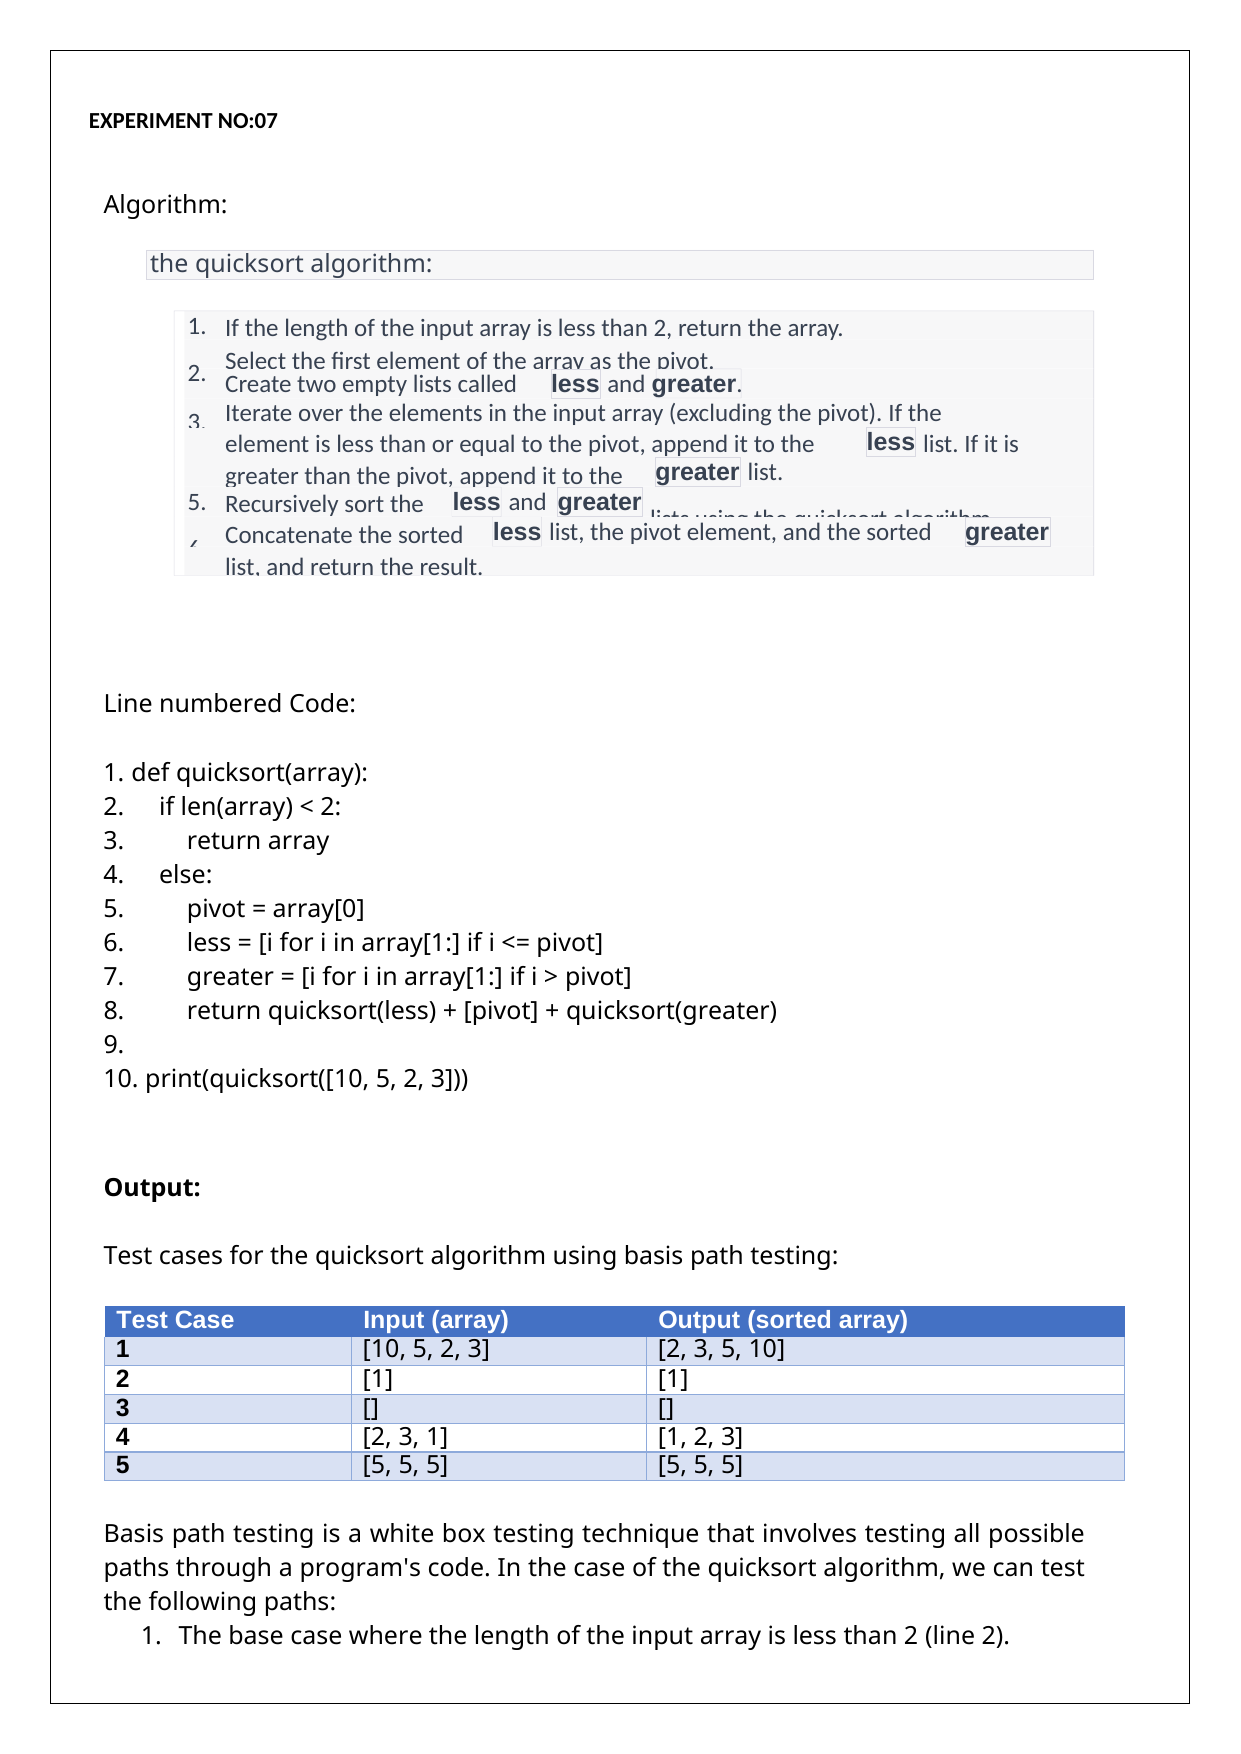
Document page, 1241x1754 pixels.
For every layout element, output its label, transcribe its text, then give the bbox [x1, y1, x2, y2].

list return quicksort(less) + [pivot] + quicksort(greater) 9. [103, 993, 784, 1061]
text Output: [103, 1170, 1181, 1204]
text Line numbered Code: [103, 686, 1181, 720]
table_cell [1] [352, 1366, 646, 1394]
table_header Input (array) [351, 1306, 646, 1337]
list greater = [i for i in array[1:] if i > pivot] [103, 959, 1181, 993]
table_header Test Case [105, 1306, 351, 1337]
table_cell [2, 3, 1] [352, 1424, 646, 1451]
table_cell 4 [105, 1424, 351, 1451]
text Basis path testing is a white box testing technique that involves testing all possible paths through a program's code. In the case of the quicksort algorithm, we can test the following paths: [103, 1515, 1087, 1617]
table_cell [2, 3, 5, 10] [647, 1337, 1124, 1365]
table_cell 3 [105, 1395, 351, 1423]
list if len(array) < 2: [103, 788, 1181, 822]
list print(quicksort([10, 5, 2, 3])) [103, 1061, 1181, 1095]
table_cell 1 [105, 1337, 351, 1365]
list pivot = array[0] [103, 891, 1181, 925]
table_cell 2 [105, 1366, 351, 1394]
text Algorithm: [103, 187, 1181, 221]
list return array [103, 822, 1181, 857]
table_cell 5 [105, 1453, 351, 1480]
list def quicksort(array): [103, 754, 1181, 788]
list else: [103, 857, 1181, 891]
table_cell [1] [647, 1366, 1124, 1394]
list The base case where the length of the input array is less than 2 (line 2). [141, 1617, 1181, 1651]
table_header Output (sorted array) [646, 1306, 1125, 1337]
list less = [i for i in array[1:] if i <= pivot] [103, 925, 1181, 959]
table_cell [1, 2, 3] [647, 1424, 1124, 1451]
table_cell [] [647, 1395, 1124, 1423]
table_cell [10, 5, 2, 3] [352, 1337, 646, 1365]
table_cell [5, 5, 5] [647, 1453, 1124, 1480]
text Test cases for the quicksort algorithm using basis path testing: [103, 1238, 1181, 1272]
table_cell [] [352, 1395, 646, 1423]
text EXPERIMENT NO:07 [89, 106, 1181, 134]
table_cell [5, 5, 5] [352, 1453, 646, 1480]
